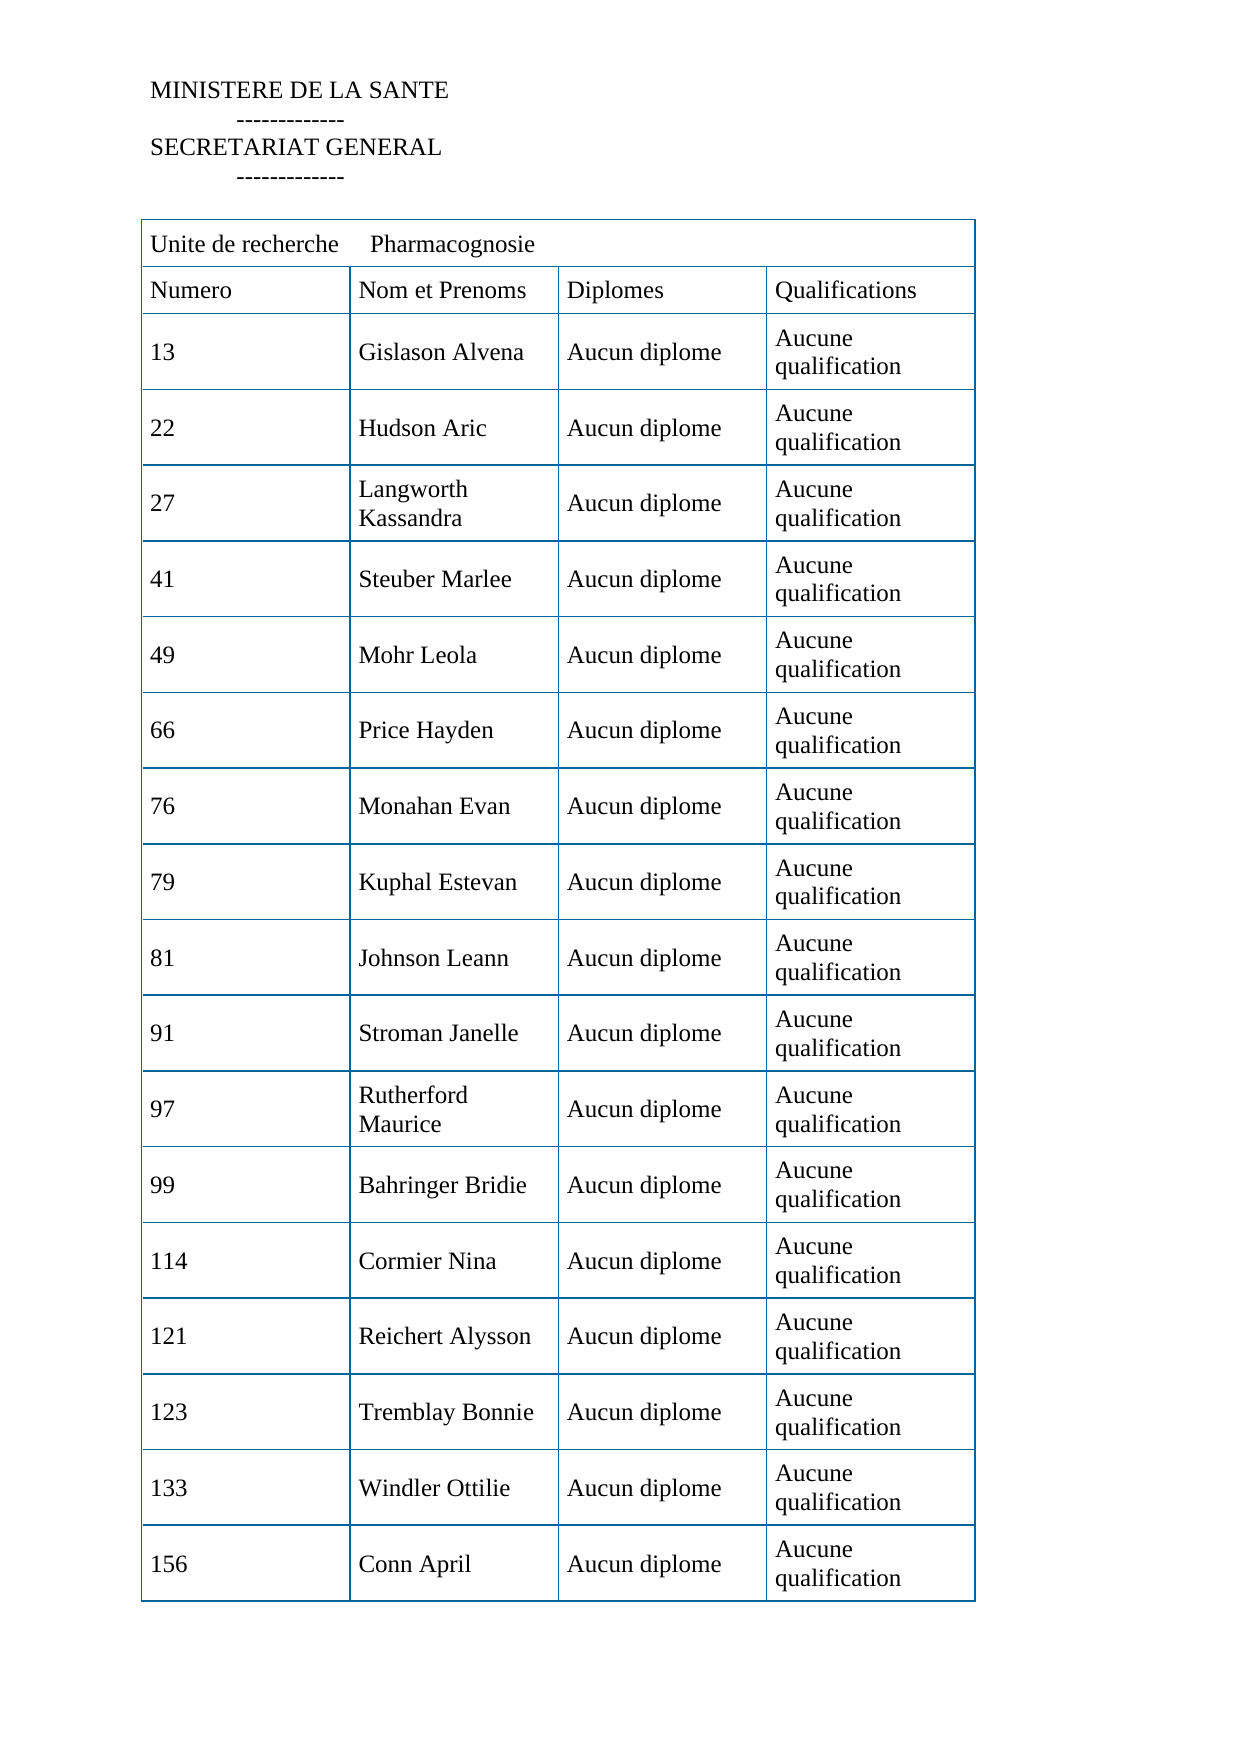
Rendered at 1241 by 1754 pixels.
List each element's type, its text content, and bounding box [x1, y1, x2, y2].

table_cell Monahan Evan [351, 769, 558, 843]
table_cell Cormier Nina [351, 1223, 558, 1297]
table_cell Aucune qualification [767, 1450, 974, 1524]
table_cell Diplomes [559, 267, 766, 313]
table_cell Nom et Prenoms [351, 267, 558, 313]
table_cell Aucun diplome [559, 845, 766, 918]
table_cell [767, 1526, 974, 1600]
table_cell Aucun diplome [559, 1526, 766, 1600]
table_cell Aucune qualification [767, 920, 974, 994]
table_cell Aucune qualification [767, 617, 974, 691]
table_cell Aucune qualification [767, 466, 974, 540]
table_cell Aucune qualification [767, 1147, 974, 1221]
table_cell Aucune qualification [767, 1299, 974, 1373]
table_cell Rutherford Maurice [351, 1072, 558, 1146]
table_cell 81 [142, 920, 349, 994]
table_cell Tremblay Bonnie [351, 1375, 558, 1449]
table_cell Aucun diplome [559, 1450, 766, 1524]
table_cell Qualifications [767, 267, 974, 313]
table_cell Aucun diplome [559, 996, 766, 1070]
table_cell 97 [142, 1071, 349, 1146]
table_header Unite de recherche Pharmacognosie [142, 220, 974, 266]
table_cell Aucun diplome [559, 1223, 766, 1297]
table_cell 79 [142, 844, 349, 918]
table_cell Aucun diplome [559, 314, 766, 388]
table_cell Aucune qualification [767, 1375, 974, 1449]
table_cell 156 [142, 1525, 349, 1600]
table_cell Bahringer Bridie [351, 1147, 558, 1221]
table_cell Aucune qualification [767, 693, 974, 767]
table_cell Hudson Aric [351, 390, 558, 464]
table_cell Aucune qualification [767, 845, 974, 918]
table_cell Aucune qualification [767, 542, 974, 616]
table_cell Aucun diplome [559, 769, 766, 843]
table_cell Aucun diplome [559, 466, 766, 540]
table_cell Aucun diplome [559, 1072, 766, 1146]
table_cell Kuphal Estevan [351, 845, 558, 918]
table_cell Windler Ottilie [351, 1450, 558, 1524]
table_cell Reichert Alysson [351, 1299, 558, 1373]
table_cell Aucune qualification [767, 1072, 974, 1146]
table_cell Aucune qualification [767, 390, 974, 464]
table_cell 123 [142, 1374, 349, 1449]
table_cell Gislason Alvena [351, 314, 558, 388]
table_cell 13 [142, 314, 349, 388]
table_cell Steuber Marlee [351, 542, 558, 616]
table_cell Conn April [351, 1526, 558, 1600]
table_cell 133 [142, 1450, 349, 1524]
table_cell 121 [142, 1298, 349, 1373]
table_cell Numero [142, 267, 349, 313]
table_cell Aucune qualification [767, 996, 974, 1070]
table_cell Johnson Leann [351, 920, 558, 994]
table_cell Stroman Janelle [351, 996, 558, 1070]
table_cell Aucun diplome [559, 1299, 766, 1373]
table_cell 76 [142, 768, 349, 843]
table_cell Mohr Leola [351, 617, 558, 691]
table_cell 22 [142, 390, 349, 464]
table_cell Aucun diplome [559, 1375, 766, 1449]
table_cell Langworth Kassandra [351, 466, 558, 540]
table_cell Aucun diplome [559, 617, 766, 691]
table_cell 114 [142, 1223, 349, 1297]
table_cell Aucun diplome [559, 1147, 766, 1221]
table_cell 66 [142, 693, 349, 767]
table_cell Aucune qualification [767, 1223, 974, 1297]
table_cell Aucune qualification [767, 314, 974, 388]
table_cell Aucun diplome [559, 542, 766, 616]
table_cell 99 [142, 1147, 349, 1221]
table_cell Aucune qualification [767, 769, 974, 843]
table_cell 91 [142, 995, 349, 1070]
table_cell 27 [142, 465, 349, 540]
table_cell Aucun diplome [559, 693, 766, 767]
table_cell 49 [142, 617, 349, 691]
table_cell Aucun diplome [559, 390, 766, 464]
table_cell Price Hayden [351, 693, 558, 767]
table_cell 41 [142, 541, 349, 616]
table_cell Aucun diplome [559, 920, 766, 994]
